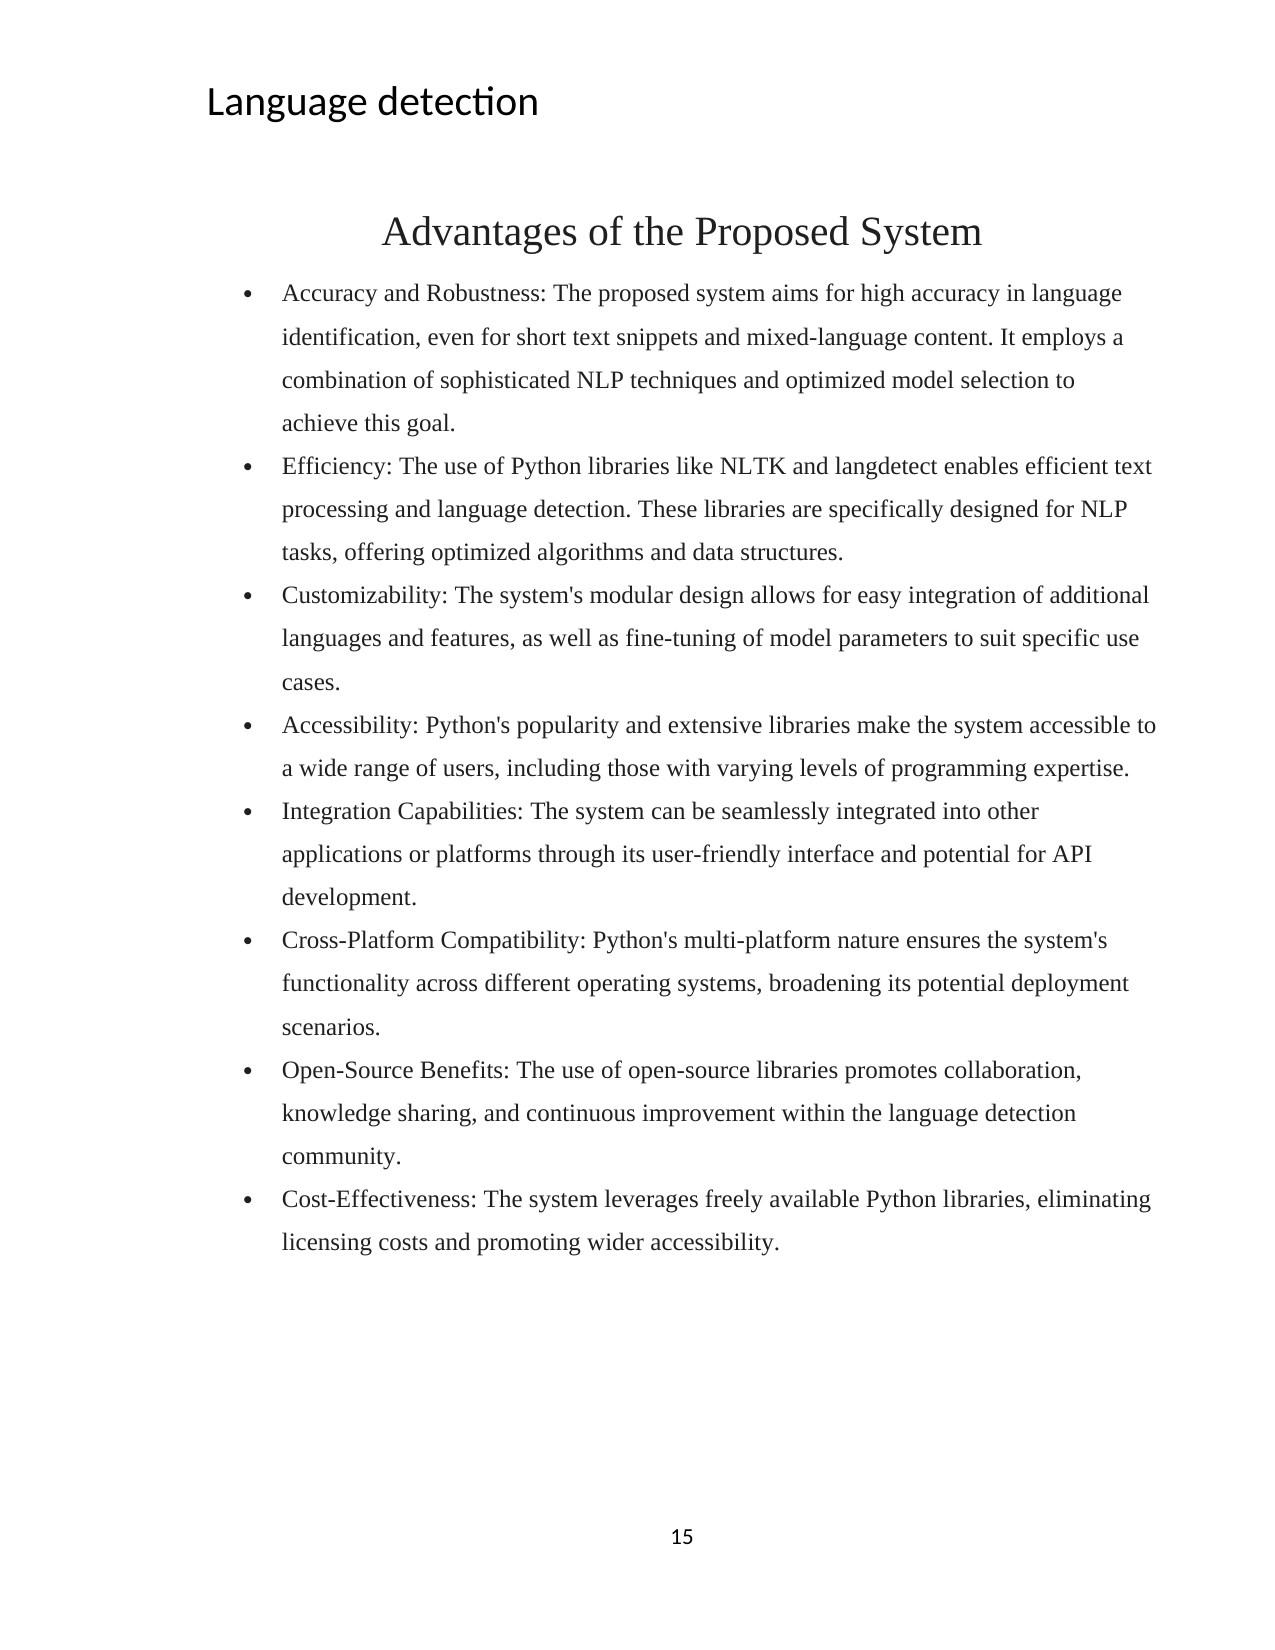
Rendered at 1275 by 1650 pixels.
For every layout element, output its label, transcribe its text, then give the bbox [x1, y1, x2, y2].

list Integration Capabilities: The system can be seamlessly integrated into other applications or platforms through its user-friendly interface and potential for API development. [244, 796, 1157, 911]
list Accessibility: Python's popularity and extensive libraries make the system accessible to a wide range of users, including those with varying levels of programming expertise. [244, 710, 1157, 782]
list Accuracy and Robustness: The proposed system aims for high accuracy in language identification, even for short text snippets and mixed-language content. It employs a combination of sophisticated NLP techniques and optimized model selection to achieve this goal. [244, 278, 1157, 437]
list Cross-Platform Compatibility: Python's multi-platform nature ensures the system's functionality across different operating systems, broadening its potential deployment scenarios. [244, 925, 1157, 1040]
list Efficiency: The use of Python libraries like NLTK and langdetect enables efficient text processing and language detection. These libraries are specifically designed for NLP tasks, offering optimized algorithms and data structures. [244, 451, 1157, 566]
text Advantages of the Proposed System [207, 207, 1157, 254]
list Cost-Effectiveness: The system leverages freely available Python libraries, eliminating licensing costs and promoting wider accessibility. [244, 1184, 1157, 1256]
list Customizability: The system's modular design allows for easy integration of additional languages and features, as well as fine-tuning of model parameters to suit specific use cases. [244, 580, 1157, 695]
list Open-Source Benefits: The use of open-source libraries promotes collaboration, knowledge sharing, and continuous improvement within the language detection community. [244, 1055, 1157, 1170]
